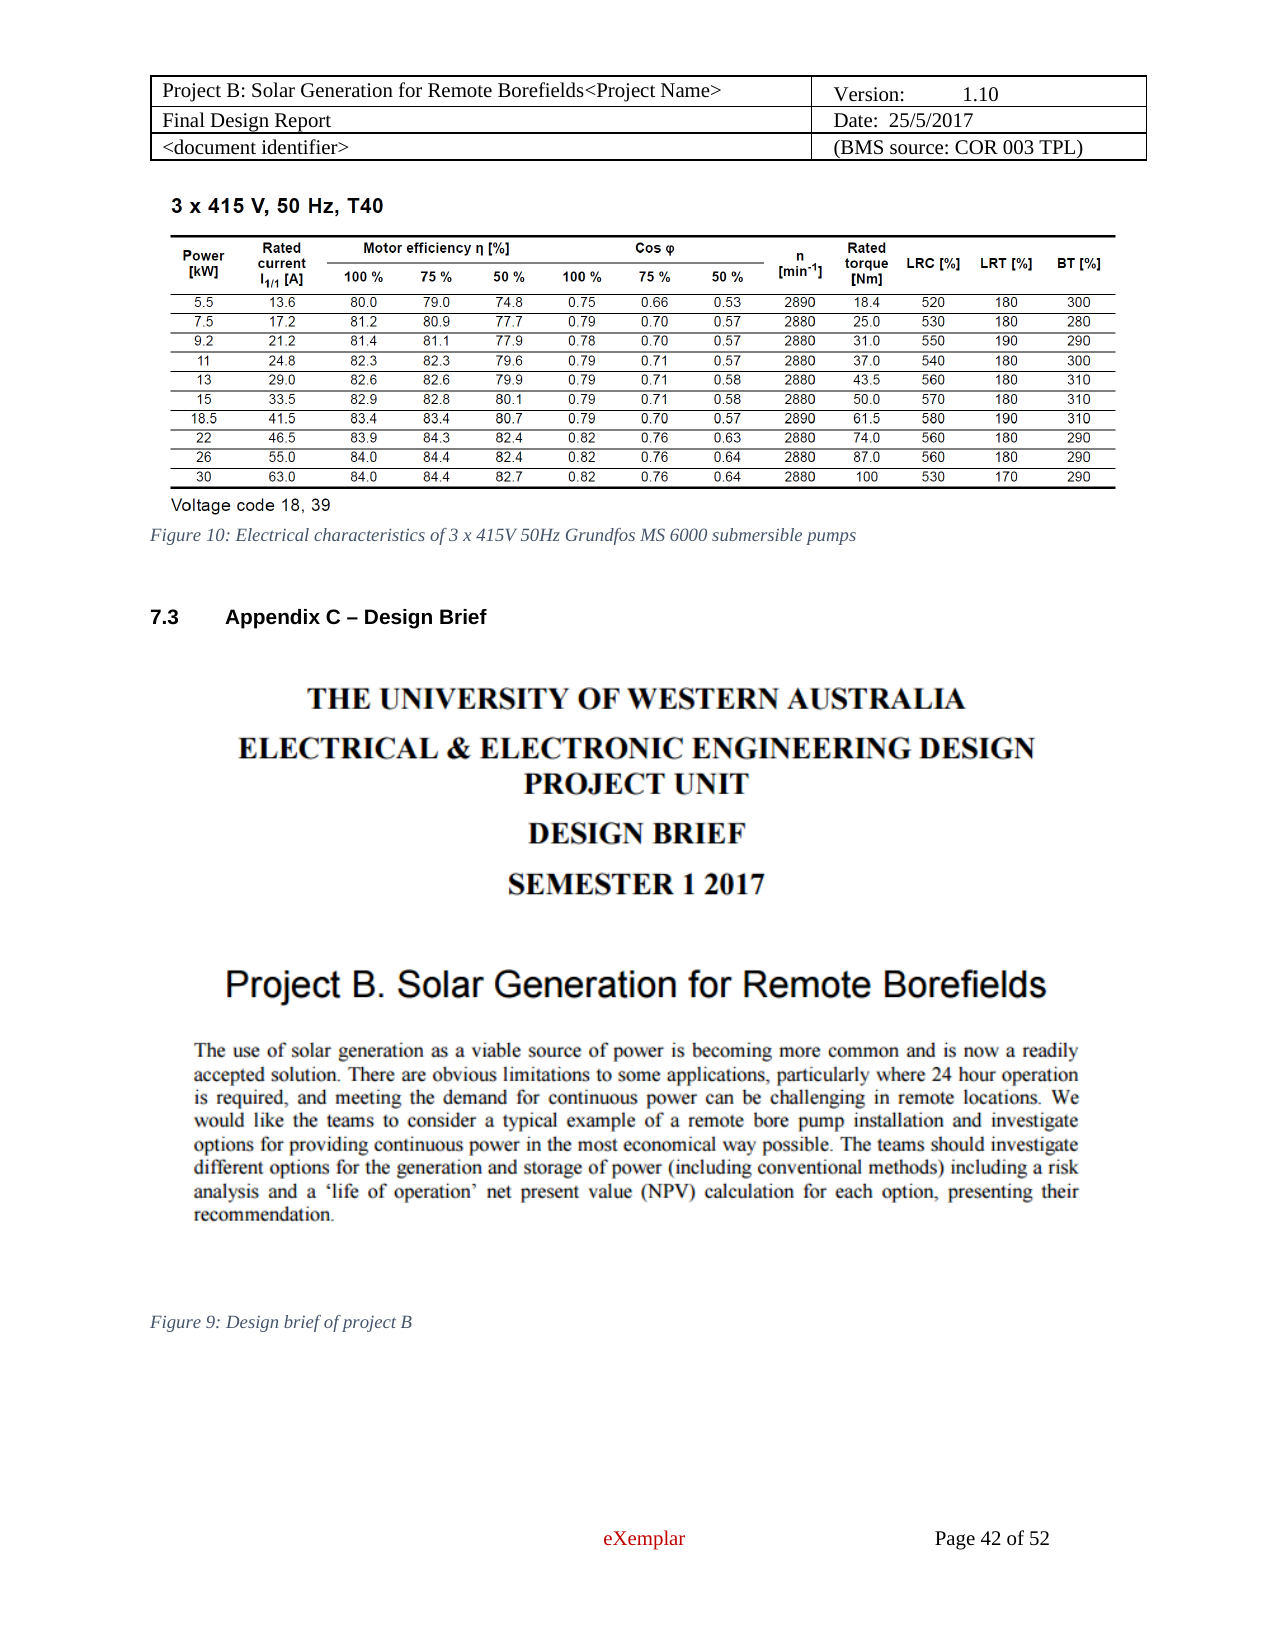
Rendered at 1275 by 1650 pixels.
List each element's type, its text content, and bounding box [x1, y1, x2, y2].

picture [150, 185, 1126, 524]
picture [150, 635, 1125, 1311]
text Figure 9: Design brief of project B [150, 1311, 1125, 1333]
subtitle Appendix C – Design Brief [150, 604, 1125, 629]
